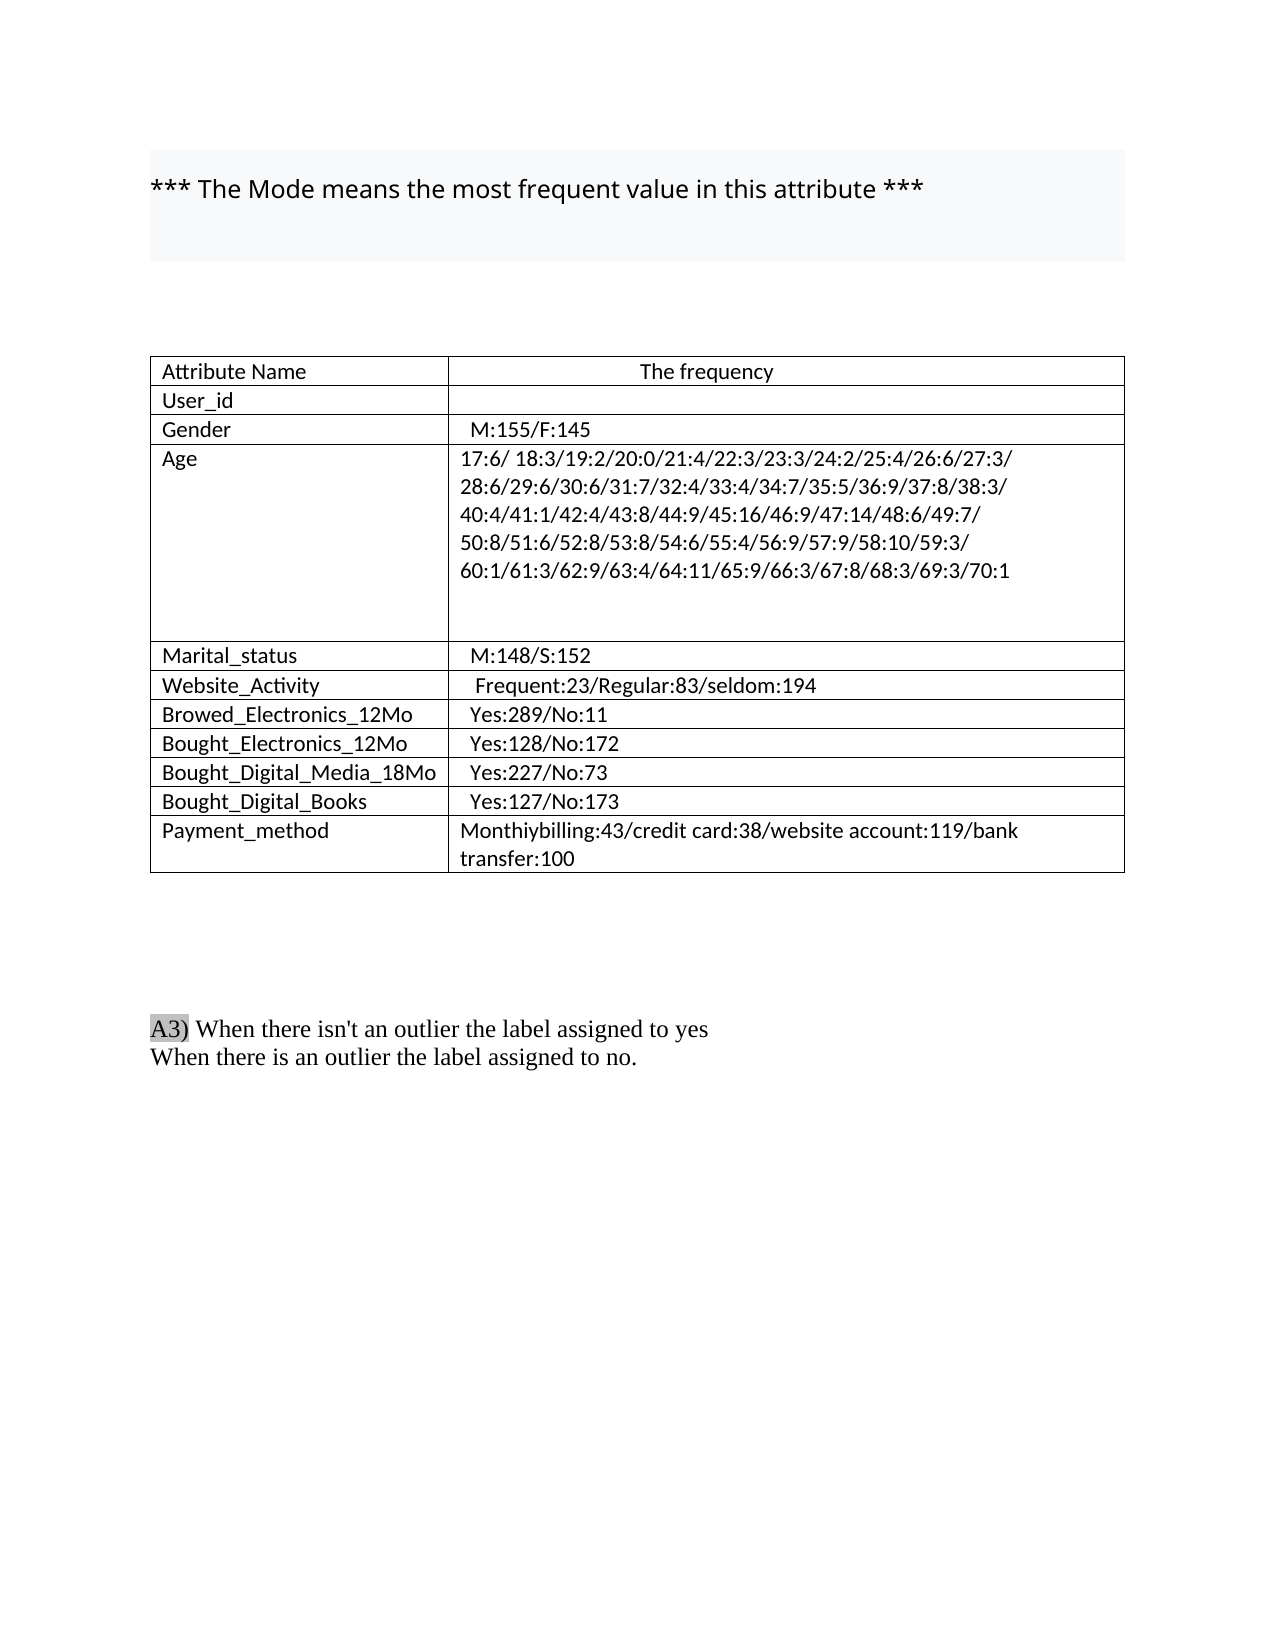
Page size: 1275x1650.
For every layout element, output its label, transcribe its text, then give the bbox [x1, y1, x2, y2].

table_cell Marital_status [151, 642, 448, 670]
table_cell Bought_Digital_Media_18Mo [151, 758, 448, 786]
table_header Attribute Name [151, 357, 448, 385]
table_cell Frequent:23/Regular:83/seldom:194 [449, 671, 1124, 699]
table_cell Monthiybilling:43/credit card:38/website account:119/bank transfer:100 [449, 816, 1124, 872]
table_cell Browed_Electronics_12Mo [151, 700, 448, 728]
text When there is an outlier the label assigned to no. [150, 1042, 1125, 1071]
table_cell M:148/S:152 [449, 642, 1124, 670]
table_cell Yes:289/No:11 [449, 700, 1124, 728]
table_cell User_id [151, 386, 448, 414]
text *** The Mode means the most frequent value in this attribute *** [150, 150, 1125, 206]
table_header The frequency [449, 357, 1124, 385]
table_cell M:155/F:145 [449, 415, 1124, 443]
table_cell Website_Activity [151, 671, 448, 699]
table_cell Yes:127/No:173 [449, 787, 1124, 815]
text A3) When there isn't an outlier the label assigned to yes [189, 1014, 1125, 1042]
table_cell Gender [151, 415, 448, 443]
table_cell Yes:128/No:172 [449, 729, 1124, 757]
table_cell Payment_method [151, 816, 448, 872]
table_cell Bought_Electronics_12Mo [151, 729, 448, 757]
table_cell 17:6/ 18:3/19:2/20:0/21:4/22:3/23:3/24:2/25:4/26:6/27:3/ 28:6/29:6/30:6/31:7/32:4/33:4/34:7/35:5/36:9/37:8/38:3/ 40:4/41:1/42:4/43:8/44:9/45:16/46:9/47:14/48:6/49:7/ 50:8/51:6/52:8/53:8/54:6/55:4/56:9/57:9/58:10/59:3/ 60:1/61:3/62:9/63:4/64:11/65:9/66:3/67:8/68:3/69:3/70:1 [449, 445, 1124, 641]
table_cell Age [151, 445, 448, 641]
table_cell Yes:227/No:73 [449, 758, 1124, 786]
table_cell [449, 386, 1124, 414]
table_cell Bought_Digital_Books [151, 787, 448, 815]
